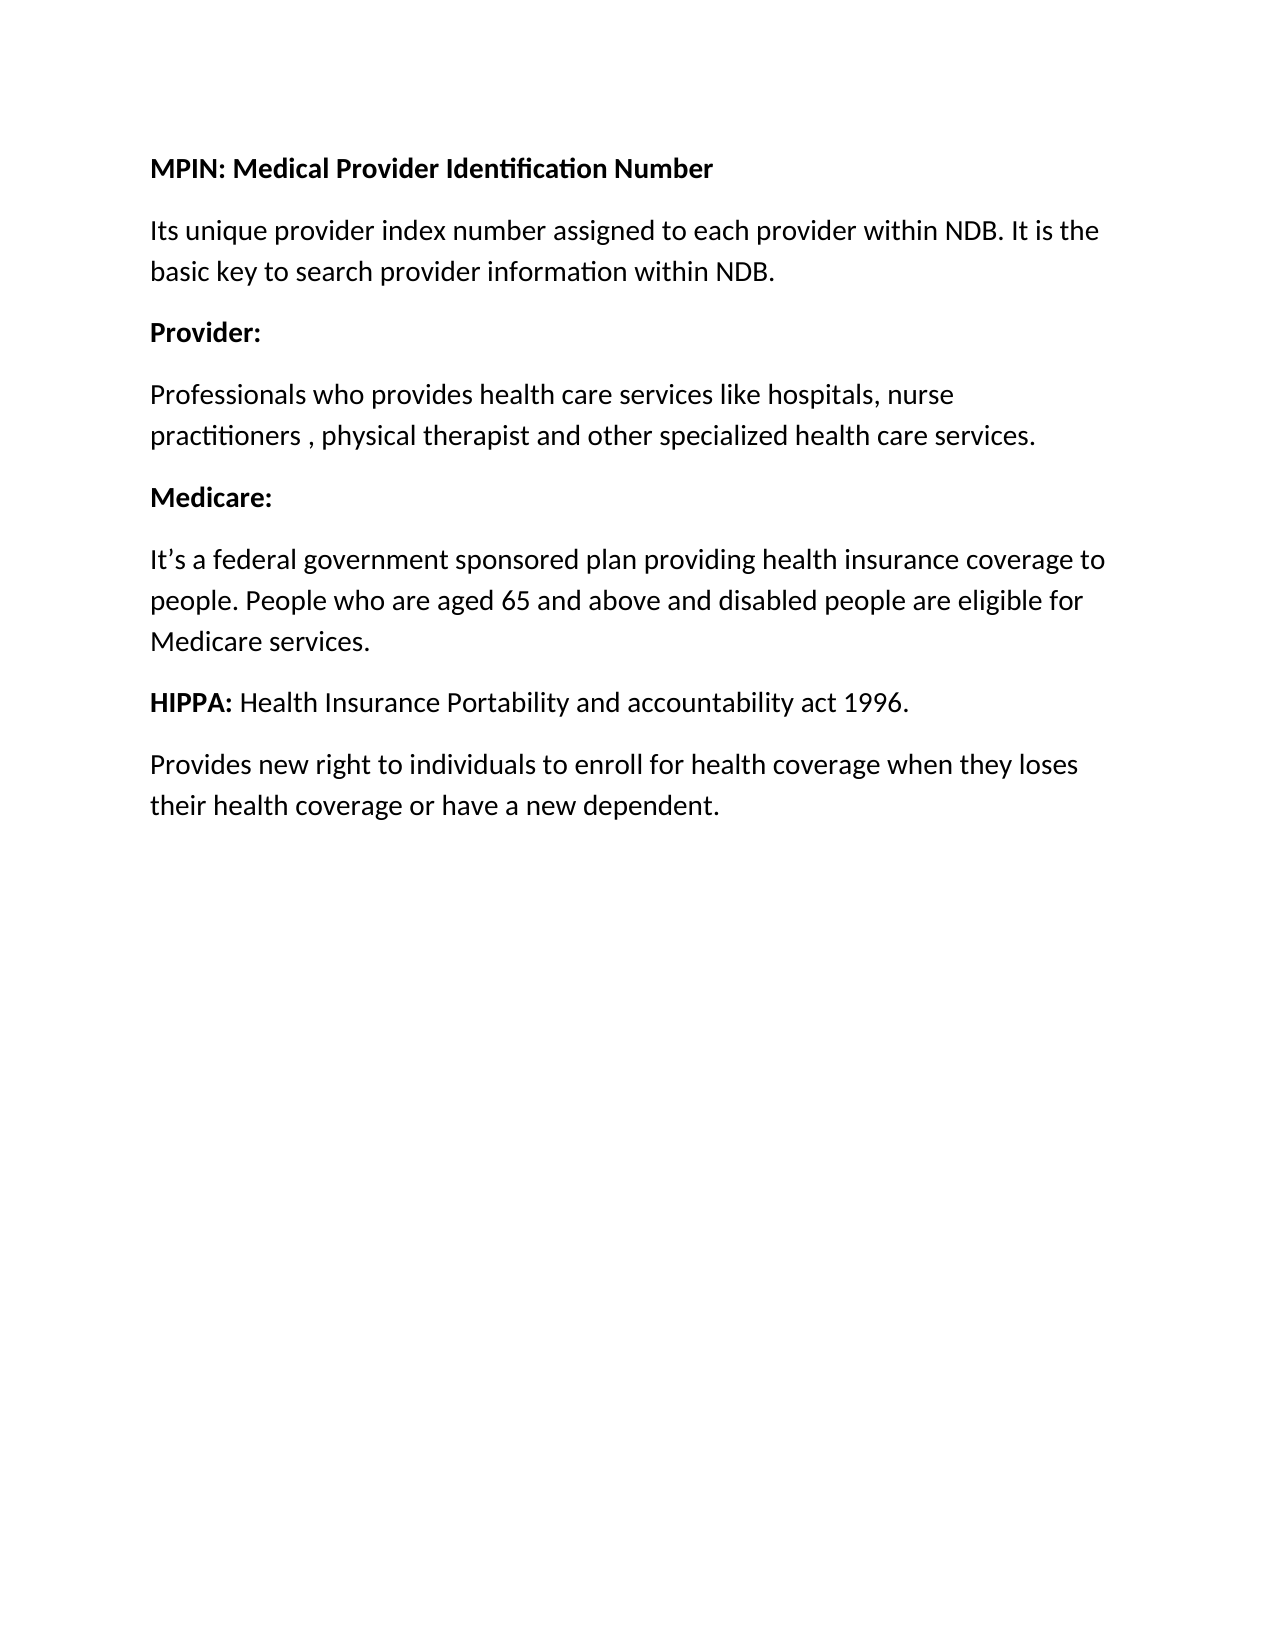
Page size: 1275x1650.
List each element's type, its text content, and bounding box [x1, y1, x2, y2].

text HIPPA: Health Insurance Portability and accountability act 1996. [150, 684, 1125, 720]
text It’s a federal government sponsored plan providing health insurance coverage to people. People who are aged 65 and above and disabled people are eligible for Medicare services. [150, 541, 1125, 658]
text Medicare: [150, 479, 1125, 514]
text Its unique provider index number assigned to each provider within NDB. It is the basic key to search provider information within NDB. [150, 212, 1125, 288]
text Provider: [150, 314, 1125, 350]
text Provides new right to individuals to enroll for health coverage when they loses their health coverage or have a new dependent. [150, 746, 1125, 823]
text Professionals who provides health care services like hospitals, nurse practitioners , physical therapist and other specialized health care services. [150, 376, 1125, 453]
text MPIN: Medical Provider Identification Number [150, 150, 1125, 186]
